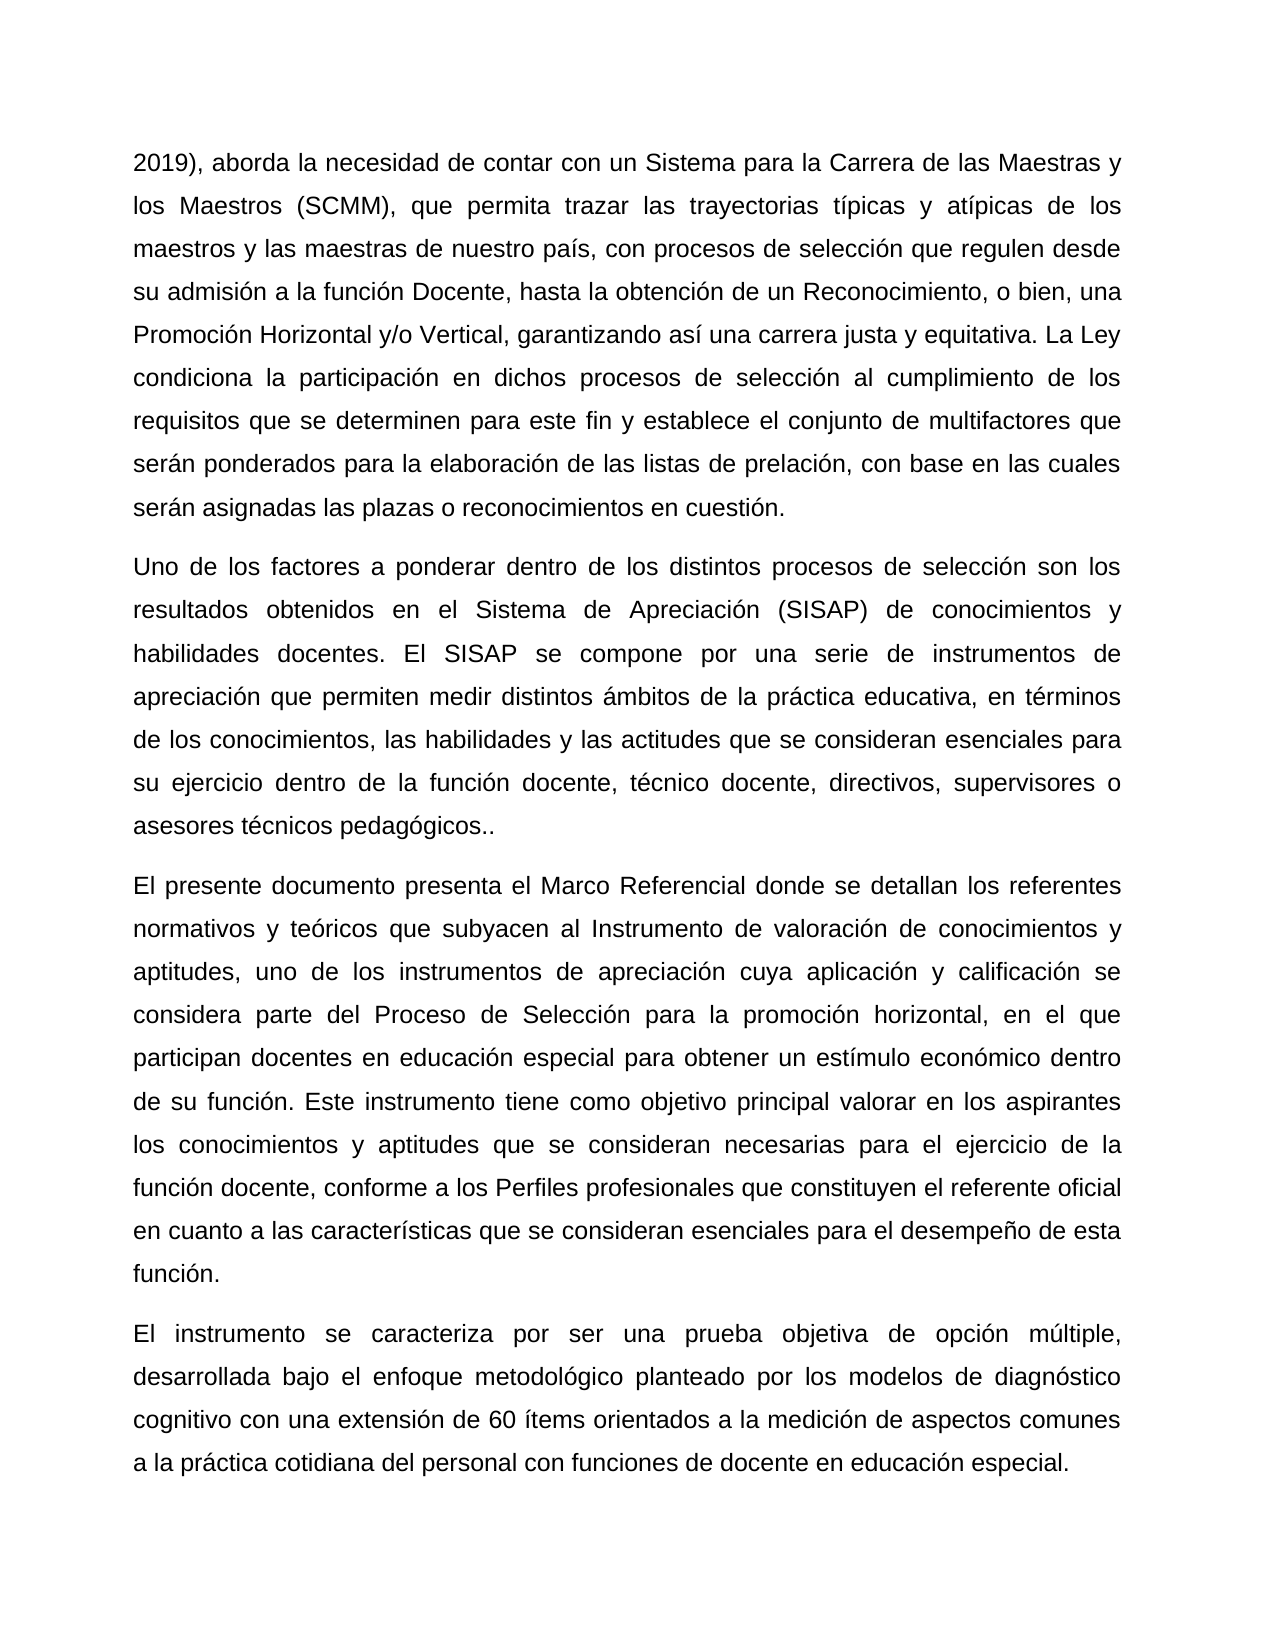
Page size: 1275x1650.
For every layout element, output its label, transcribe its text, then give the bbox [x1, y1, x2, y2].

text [133, 148, 1123, 521]
text El instrumento se caracteriza por ser una prueba objetiva de opción múltiple, desarrollada bajo el enfoque metodológico planteado por los modelos de diagnóstico cognitivo con una extensión de 60 ítems orientados a la medición de aspectos comunes a la práctica cotidiana del personal con funciones de docente en educación especial. [133, 1319, 1123, 1477]
text Uno de los factores a ponderar dentro de los distintos procesos de selección son los resultados obtenidos en el Sistema de Apreciación (SISAP) de conocimientos y habilidades docentes. El SISAP se compone por una serie de instrumentos de apreciación que permiten medir distintos ámbitos de la práctica educativa, en términos de los conocimientos, las habilidades y las actitudes que se consideran esenciales para su ejercicio dentro de la función docente, técnico docente, directivos, supervisores o asesores técnicos pedagógicos.. [133, 552, 1123, 840]
text El presente documento presenta el Marco Referencial donde se detallan los referentes normativos y teóricos que subyacen al Instrumento de valoración de conocimientos y aptitudes, uno de los instrumentos de apreciación cuya aplicación y calificación se considera parte del Proceso de Selección para la promoción horizontal, en el que participan docentes en educación especial para obtener un estímulo económico dentro de su función. Este instrumento tiene como objetivo principal valorar en los aspirantes los conocimientos y aptitudes que se consideran necesarias para el ejercicio de la función docente, conforme a los Perfiles profesionales que constituyen el referente oficial en cuanto a las características que se consideran esenciales para el desempeño de esta función. [133, 871, 1123, 1288]
